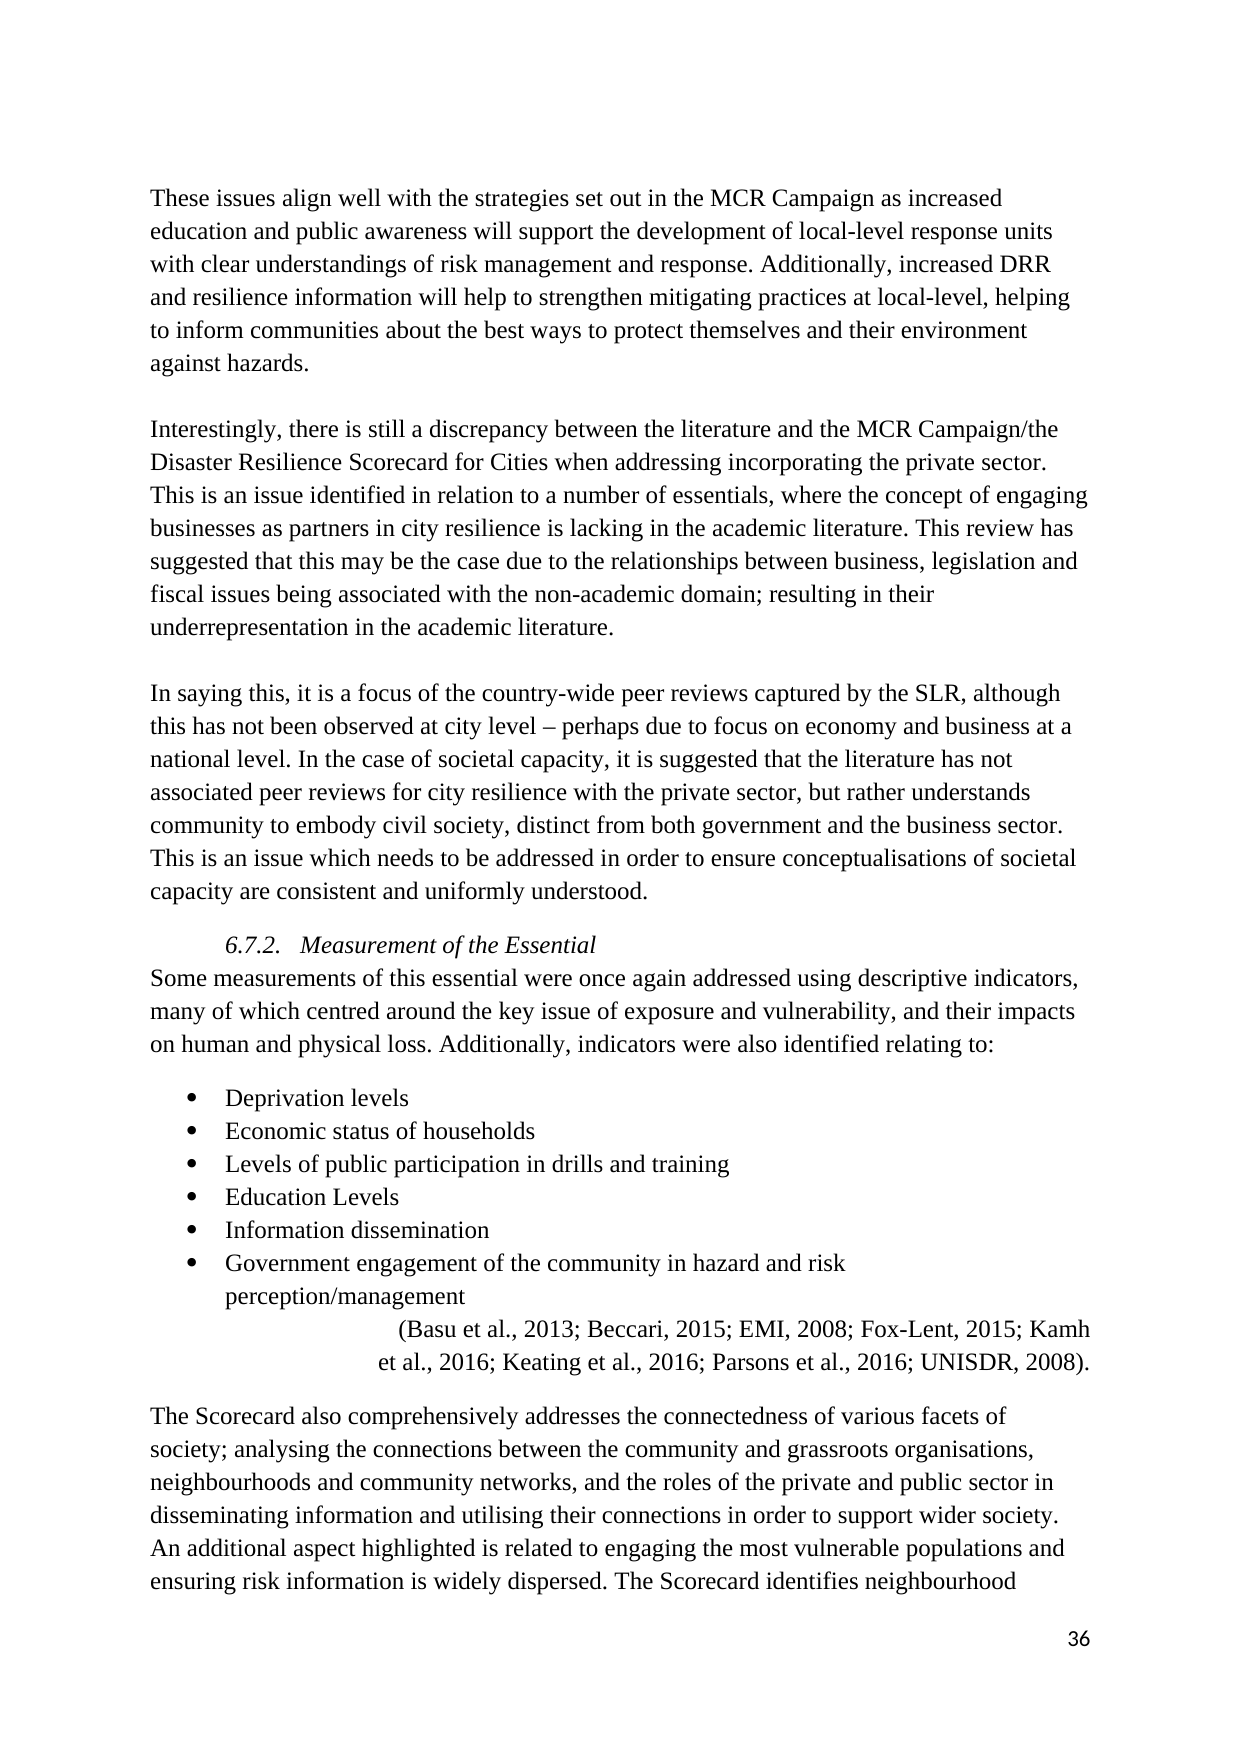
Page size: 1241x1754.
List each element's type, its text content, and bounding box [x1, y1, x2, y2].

list Education Levels [187, 1182, 1090, 1211]
list Government engagement of the community in hazard and risk perception/management [187, 1248, 1090, 1310]
list Deprivation levels [187, 1083, 1090, 1112]
text In saying this, it is a focus of the country-wide peer reviews captured by the SLR, although this has not been observed at city level – perhaps due to focus on economy and business at a national level. In the case of societal capacity, it is suggested that the literature has not associated peer reviews for city resilience with the private sector, but rather understands community to embody civil society, distinct from both government and the business sector. This is an issue which needs to be addressed in order to ensure conceptualisations of societal capacity are consistent and uniformly understood. [150, 678, 1090, 905]
list Levels of public participation in drills and training [187, 1149, 1090, 1178]
text Some measurements of this essential were once again addressed using descriptive indicators, many of which centred around the key issue of exposure and vulnerability, and their impacts on human and physical loss. Additionally, indicators were also identified relating to: [150, 963, 1090, 1058]
text Interestingly, there is still a discrepancy between the literature and the MCR Campaign/the Disaster Resilience Scorecard for Cities when addressing incorporating the private sector. This is an issue identified in relation to a number of essentials, where the concept of engaging businesses as partners in city resilience is lacking in the academic literature. This review has suggested that this may be the case due to the relationships between business, legislation and fiscal issues being associated with the non-academic domain; resulting in their underrepresentation in the academic literature. [150, 414, 1090, 641]
text These issues align well with the strategies set out in the MCR Campaign as increased education and public awareness will support the development of local-level response units with clear understandings of risk management and response. Additionally, increased DRR and resilience information will help to strengthen mitigating practices at local-level, helping to inform communities about the best ways to protect themselves and their environment against hazards. [150, 183, 1090, 377]
subtitle Measurement of the Essential [225, 930, 1090, 959]
list Economic status of households [187, 1116, 1090, 1145]
list (Basu et al., 2013; Beccari, 2015; EMI, 2008; Fox-Lent, 2015; Kamh et al., 2016; Keating et al., 2016; Parsons et al., 2016; UNISDR, 2008). [375, 1314, 1090, 1376]
list Information dissemination [187, 1215, 1090, 1244]
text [150, 1401, 1090, 1595]
